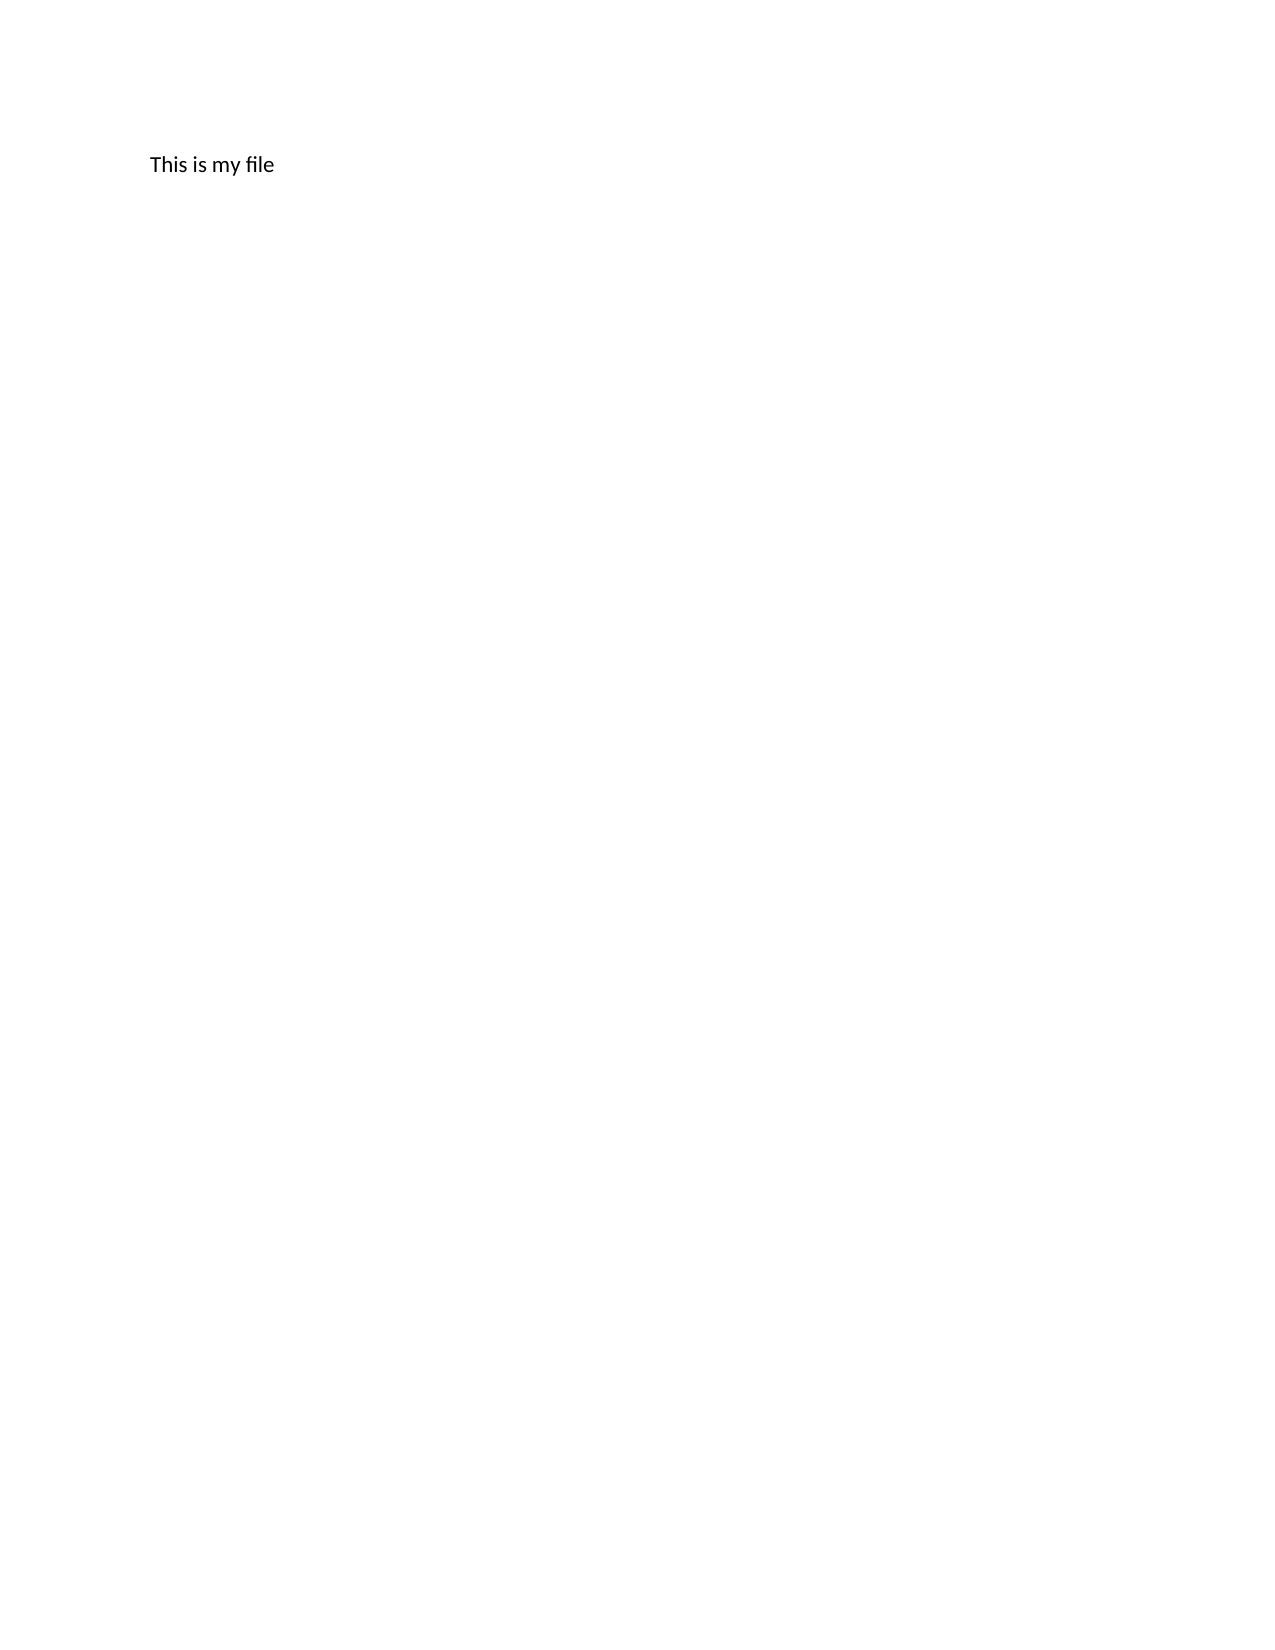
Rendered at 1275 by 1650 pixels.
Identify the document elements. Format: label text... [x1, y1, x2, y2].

text This is my file [150, 150, 1125, 178]
